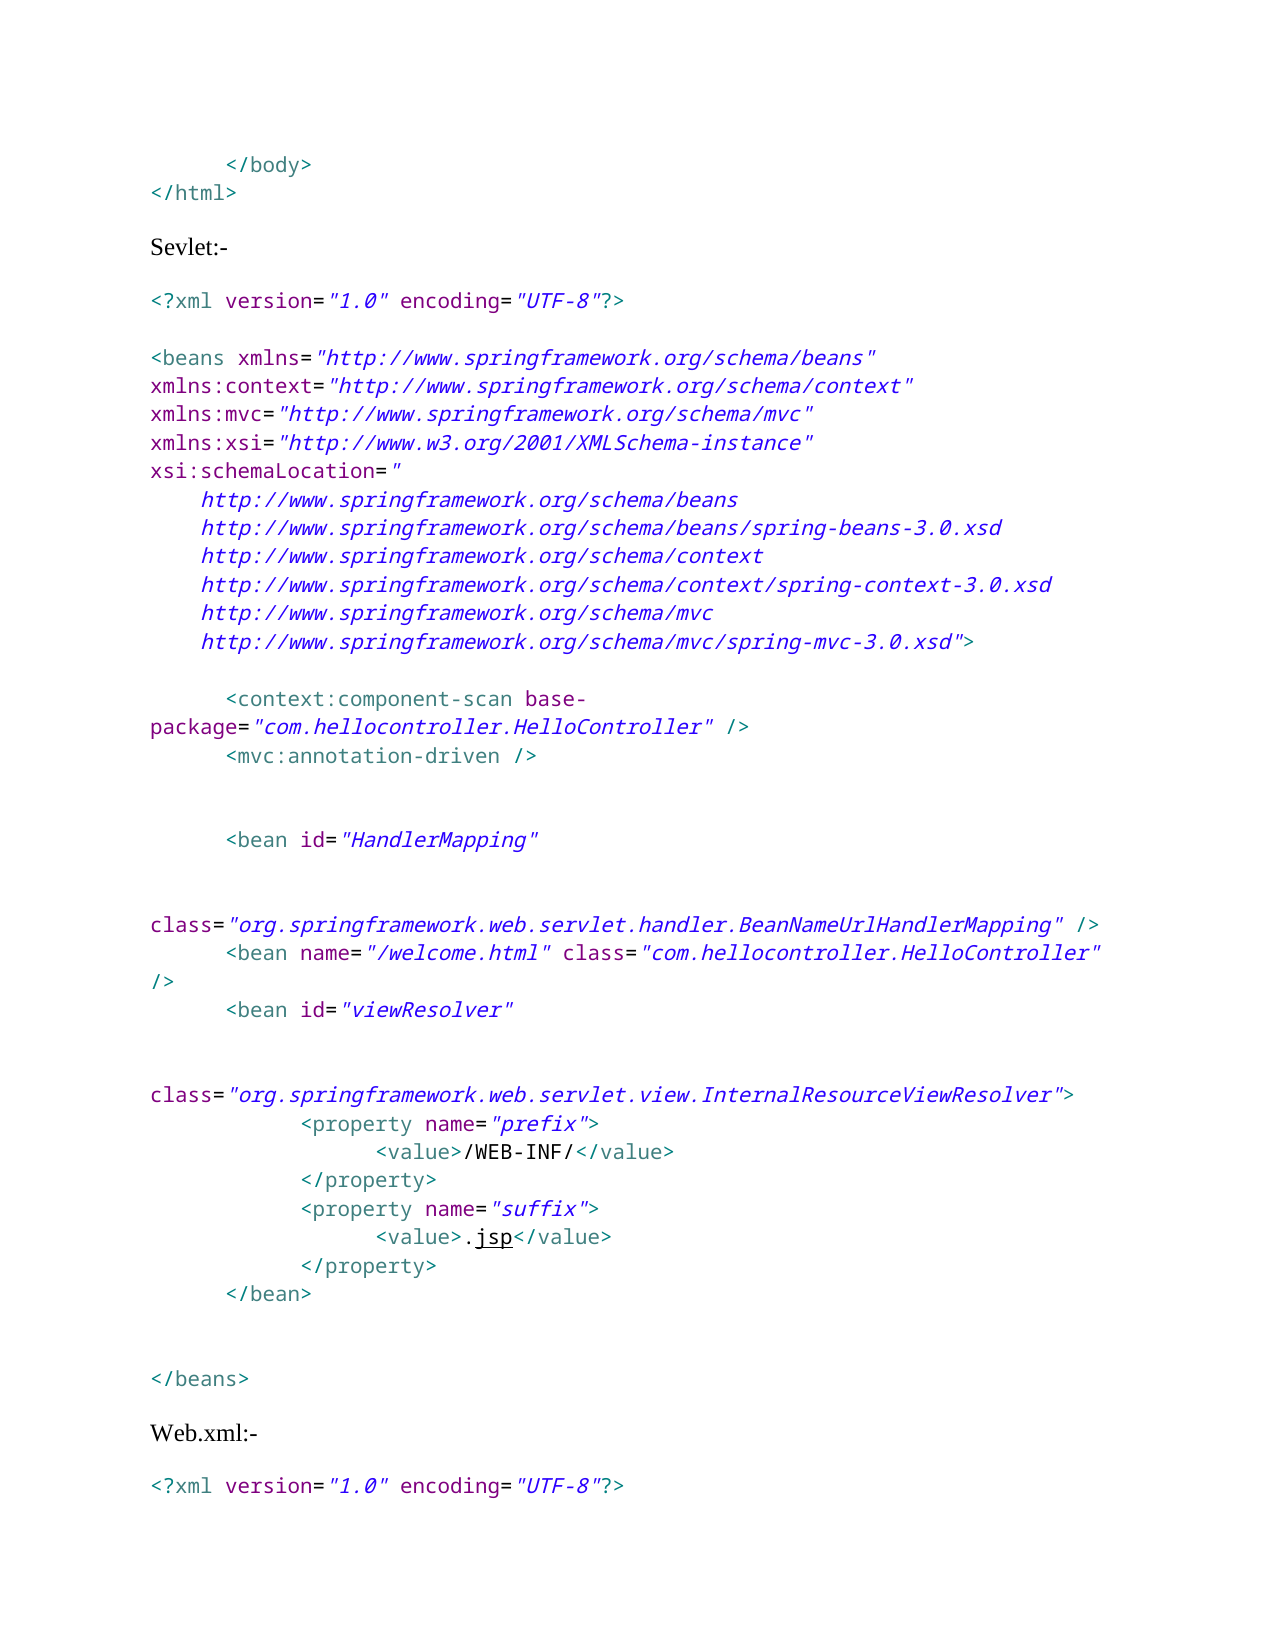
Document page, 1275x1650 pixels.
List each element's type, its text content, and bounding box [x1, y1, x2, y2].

text <value>/WEB-INF/</value> [150, 1137, 1125, 1166]
text xmlns:context="http://www.springframework.org/schema/context" [150, 371, 1125, 399]
text Web.xml:- [150, 1418, 1125, 1446]
text <bean id="viewResolver" [150, 995, 1125, 1024]
text http://www.springframework.org/schema/beans/spring-beans-3.0.xsd [150, 513, 1125, 542]
text <mvc:annotation-driven /> [150, 741, 1125, 769]
text </bean> [150, 1279, 1125, 1308]
text http://www.springframework.org/schema/mvc/spring-mvc-3.0.xsd"> [150, 627, 1125, 655]
text <bean id="HandlerMapping" [150, 825, 1125, 854]
text class="org.springframework.web.servlet.view.InternalResourceViewResolver"> [150, 1024, 1125, 1109]
text <context:component-scan base-package="com.hellocontroller.HelloController" /> [150, 684, 1125, 741]
text http://www.springframework.org/schema/beans [150, 485, 1125, 513]
text class="org.springframework.web.servlet.handler.BeanNameUrlHandlerMapping" /> [150, 854, 1125, 938]
text Sevlet:- [150, 232, 1125, 261]
text </property> [150, 1166, 1125, 1194]
text <bean name="/welcome.html" class="com.hellocontroller.HelloController" /> [150, 938, 1125, 995]
text <beans xmlns="http://www.springframework.org/schema/beans" [150, 343, 1125, 371]
text http://www.springframework.org/schema/context/spring-context-3.0.xsd [150, 570, 1125, 598]
text <property name="suffix"> [150, 1194, 1125, 1222]
text http://www.springframework.org/schema/context [150, 542, 1125, 570]
text xmlns:mvc="http://www.springframework.org/schema/mvc" [150, 399, 1125, 428]
text </property> [150, 1251, 1125, 1279]
text </html> [150, 178, 1125, 207]
text http://www.springframework.org/schema/mvc [150, 598, 1125, 627]
text xsi:schemaLocation=" [150, 456, 1125, 485]
text <property name="prefix"> [150, 1109, 1125, 1137]
text <?xml version="1.0" encoding="UTF-8"?> [150, 286, 1125, 314]
text <?xml version="1.0" encoding="UTF-8"?> [150, 1472, 1125, 1500]
text </body> [150, 150, 1125, 178]
text xmlns:xsi="http://www.w3.org/2001/XMLSchema-instance" [150, 428, 1125, 456]
text <value>.jsp</value> [150, 1222, 1125, 1251]
text </beans> [150, 1364, 1125, 1393]
